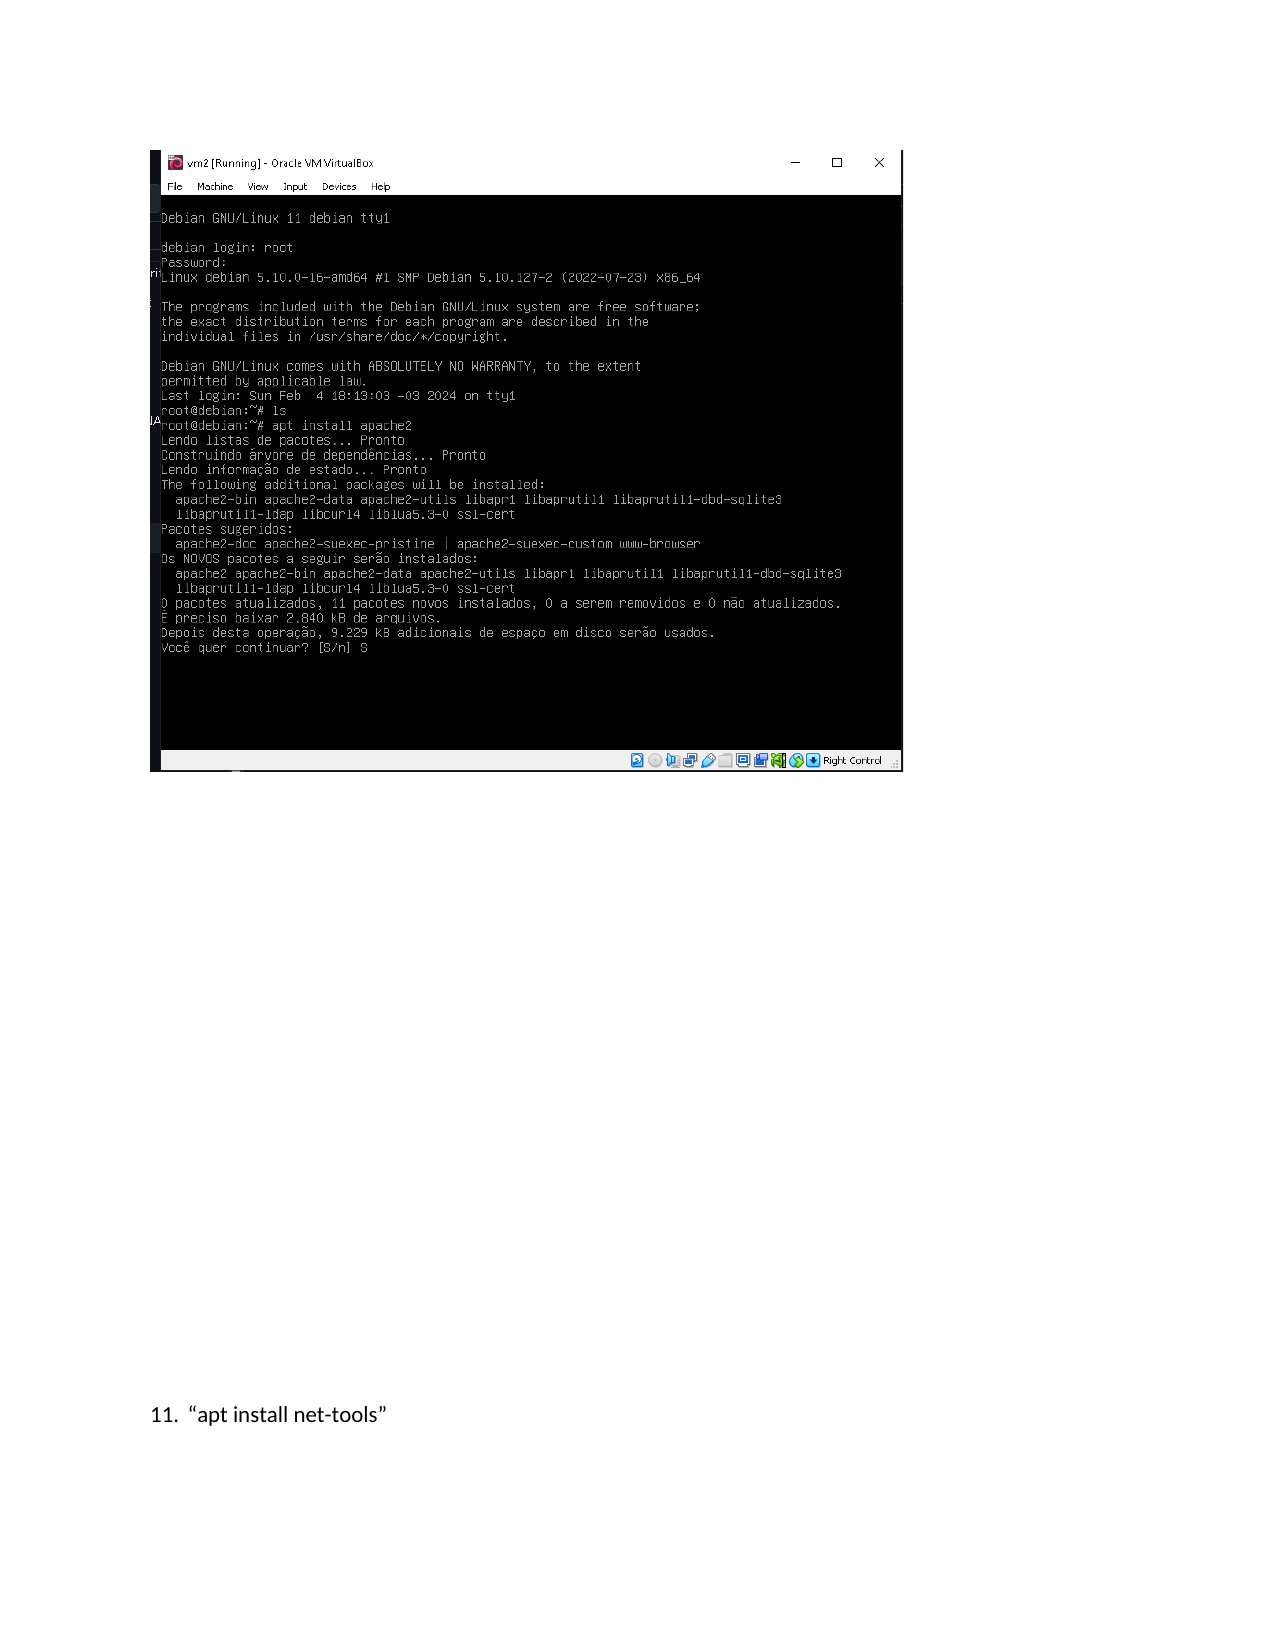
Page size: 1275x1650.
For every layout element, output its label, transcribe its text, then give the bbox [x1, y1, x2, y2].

picture [150, 150, 904, 772]
list “apt install net-tools” [150, 1400, 1125, 1428]
